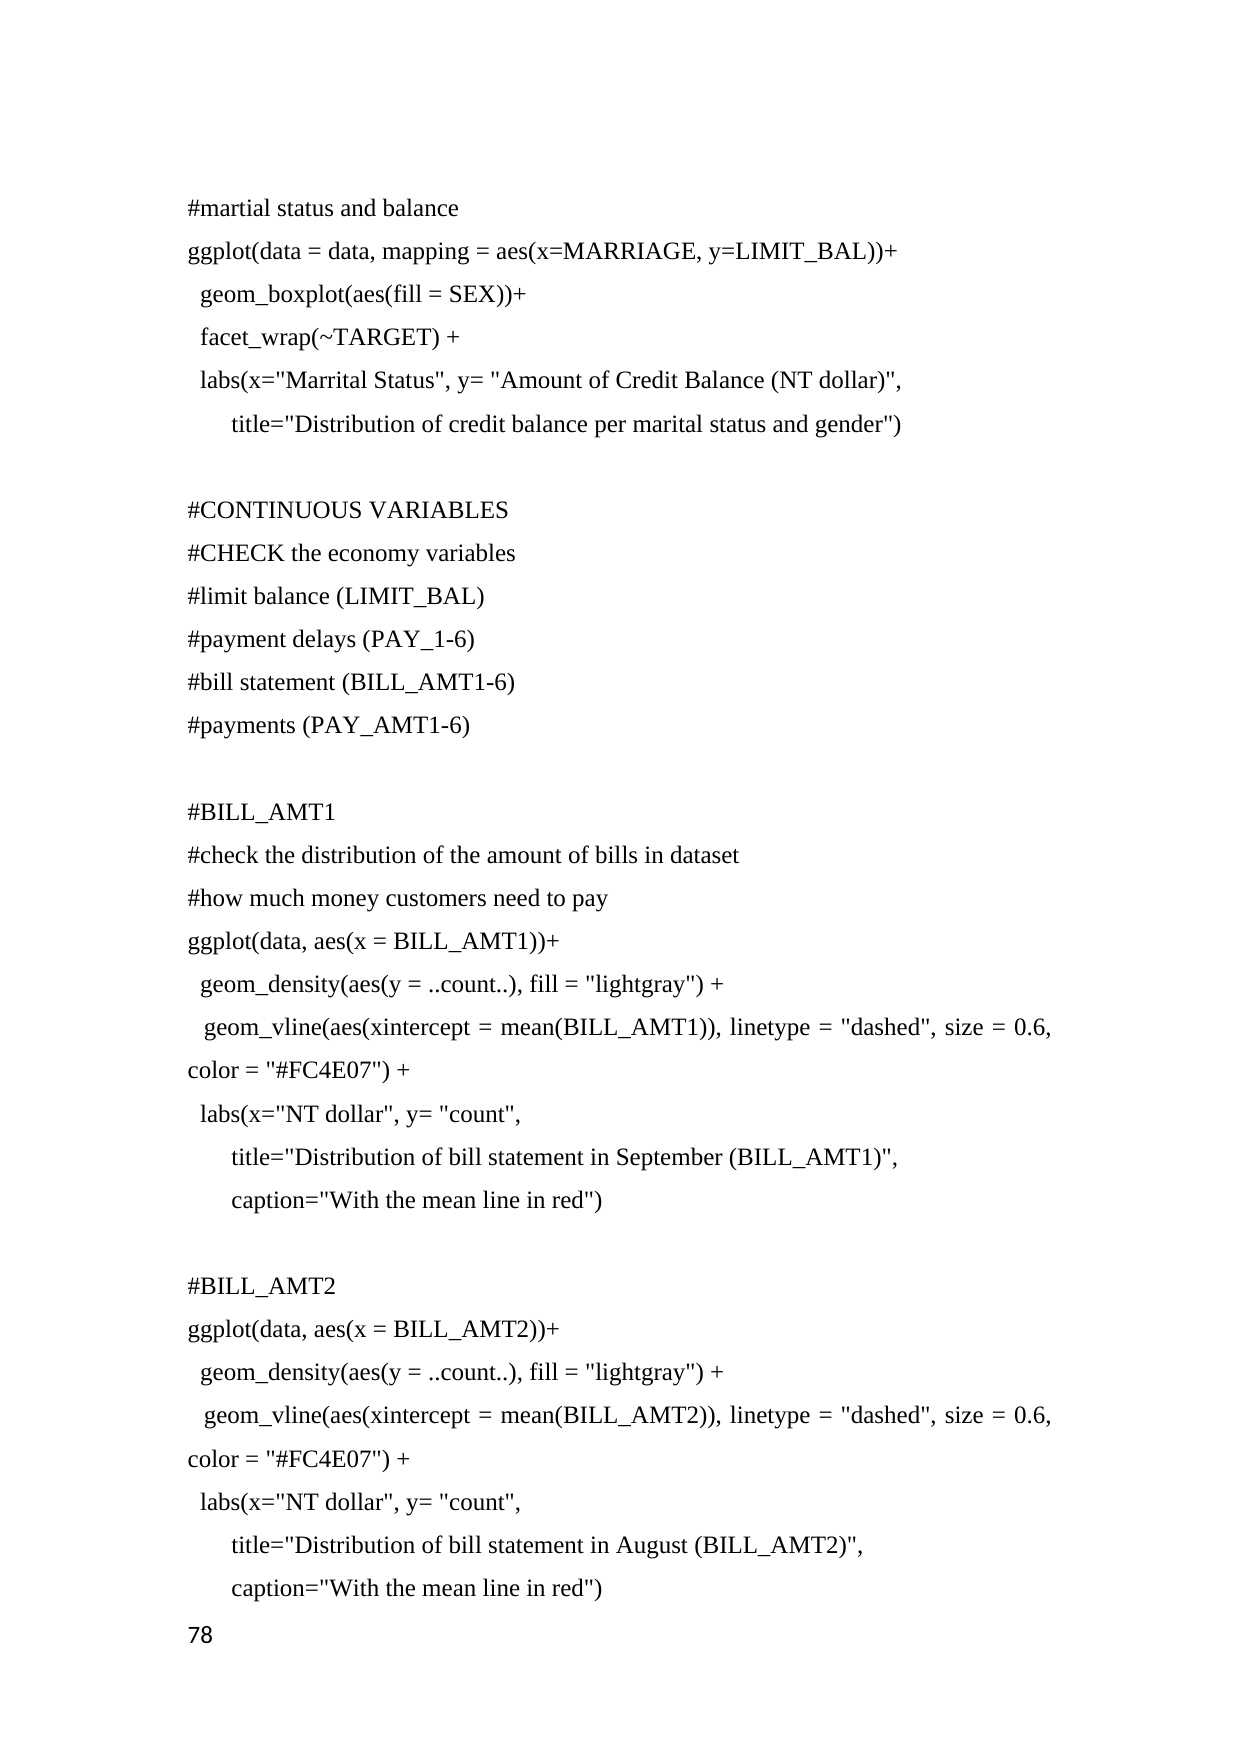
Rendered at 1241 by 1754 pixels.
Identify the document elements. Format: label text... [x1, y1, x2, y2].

text labs(x="NT dollar", y= "count", [187, 1099, 1053, 1127]
text geom_density(aes(y = ..count..), fill = "lightgray") + [187, 969, 1053, 998]
text geom_density(aes(y = ..count..), fill = "lightgray") + [187, 1357, 1053, 1386]
text ggplot(data = data, mapping = aes(x=MARRIAGE, y=LIMIT_BAL))+ [187, 236, 1053, 265]
text geom_vline(aes(xintercept = mean(BILL_AMT1)), linetype = "dashed", size = 0.6, color = "#FC4E07") + [187, 1012, 1053, 1084]
text labs(x="Marrital Status", y= "Amount of Credit Balance (NT dollar)", [187, 366, 1053, 394]
text #payment delays (PAY_1-6) [187, 624, 1053, 653]
text caption="With the mean line in red") [187, 1185, 1053, 1214]
text #CONTINUOUS VARIABLES [187, 495, 1053, 524]
text #check the distribution of the amount of bills in dataset [187, 840, 1053, 869]
text #payments (PAY_AMT1-6) [187, 711, 1053, 739]
text facet_wrap(~TARGET) + [187, 322, 1053, 351]
text geom_boxplot(aes(fill = SEX))+ [187, 279, 1053, 308]
text labs(x="NT dollar", y= "count", [187, 1487, 1053, 1516]
text ggplot(data, aes(x = BILL_AMT1))+ [187, 926, 1053, 955]
text ggplot(data, aes(x = BILL_AMT2))+ [187, 1314, 1053, 1343]
text #BILL_AMT2 [187, 1271, 1053, 1300]
text caption="With the mean line in red") [187, 1573, 1053, 1602]
text #CHECK the economy variables [187, 538, 1053, 567]
text geom_vline(aes(xintercept = mean(BILL_AMT2)), linetype = "dashed", size = 0.6, color = "#FC4E07") + [187, 1401, 1053, 1472]
text title="Distribution of bill statement in August (BILL_AMT2)", [187, 1530, 1053, 1559]
text #limit balance (LIMIT_BAL) [187, 581, 1053, 610]
text #martial status and balance [187, 193, 1053, 222]
text title="Distribution of bill statement in September (BILL_AMT1)", [187, 1142, 1053, 1171]
text #how much money customers need to pay [187, 883, 1053, 912]
text #bill statement (BILL_AMT1-6) [187, 667, 1053, 696]
text title="Distribution of credit balance per marital status and gender") [187, 409, 1053, 437]
text #BILL_AMT1 [187, 797, 1053, 826]
